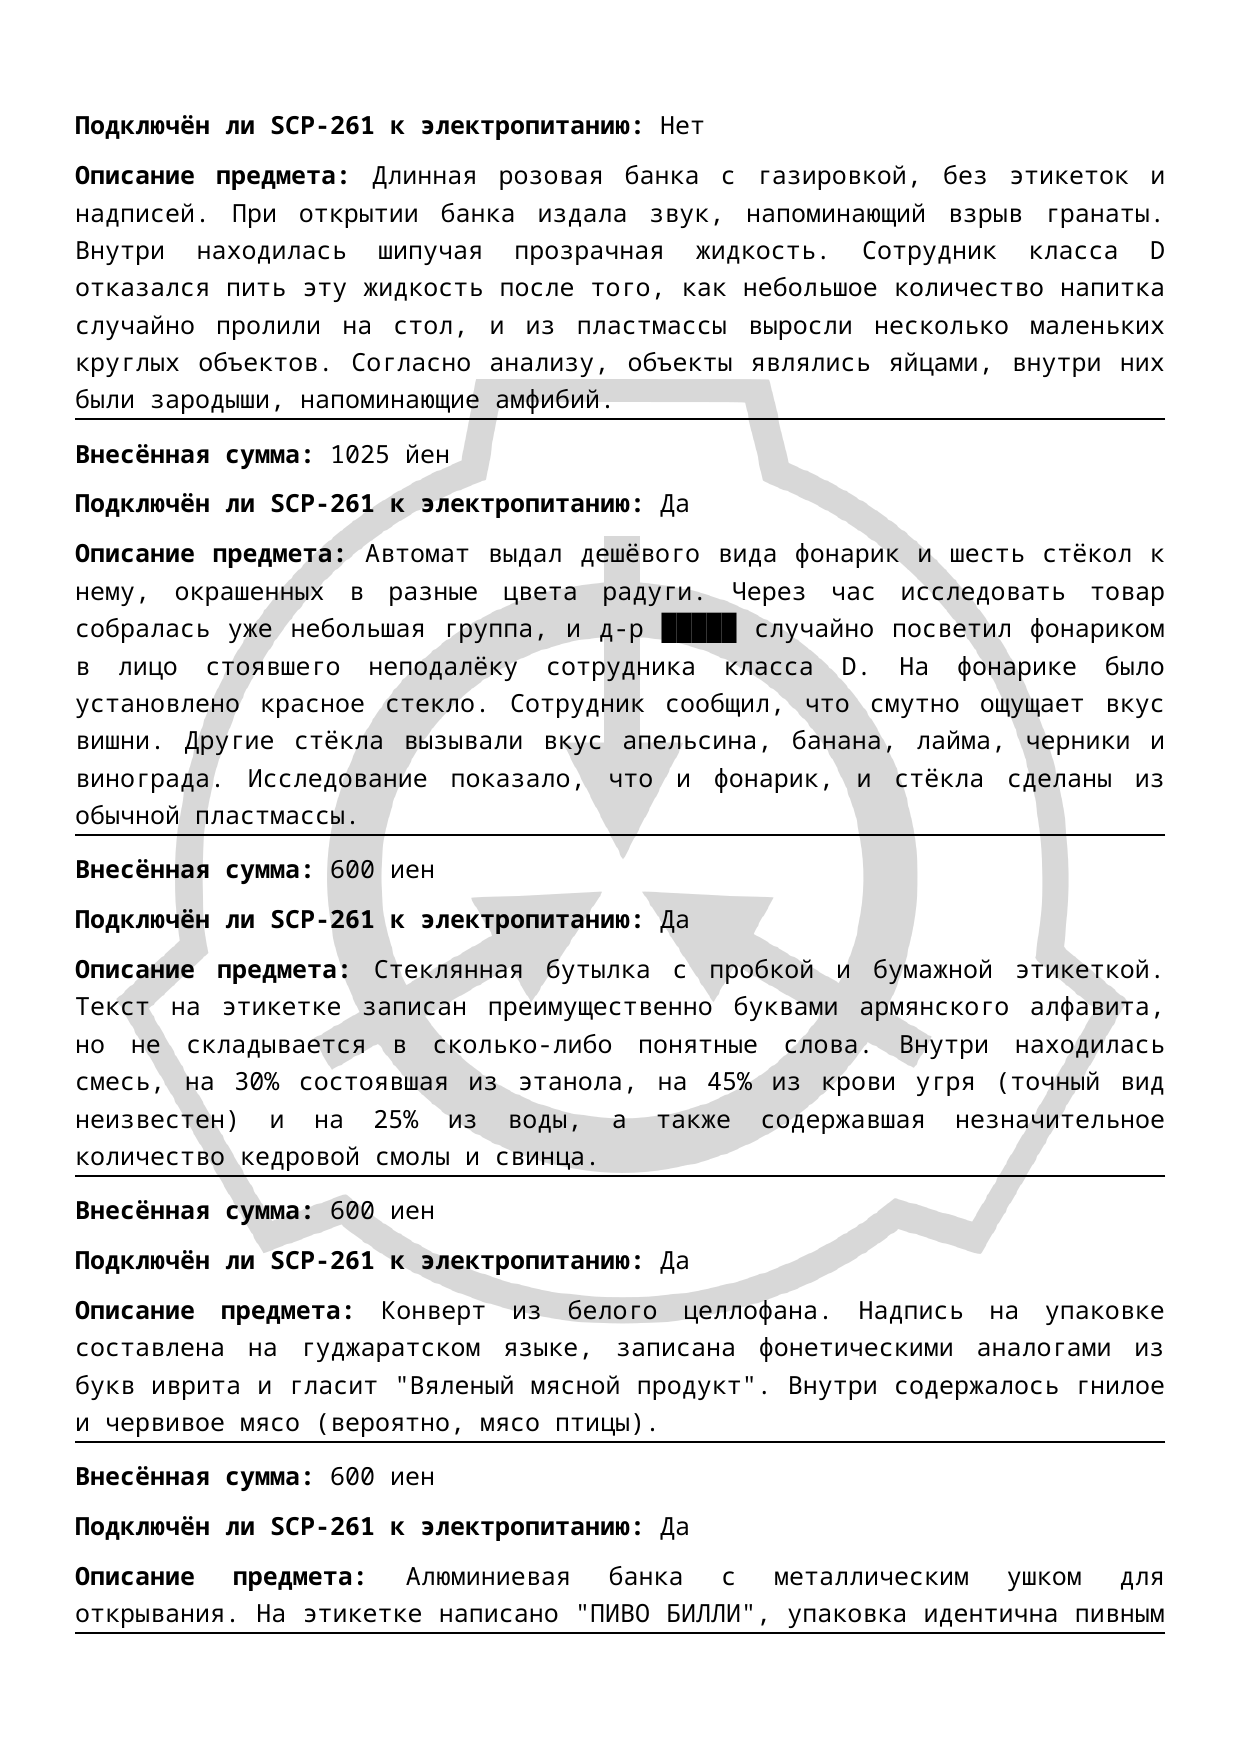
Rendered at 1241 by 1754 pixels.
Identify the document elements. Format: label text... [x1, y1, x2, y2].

text Подключён ли SCP-261 к электропитанию: Да [75, 1243, 1165, 1277]
text Описание предмета: Автомат выдал дешёвого вида фонарик и шесть стёкол к нему, окрашенных в разные цвета радуги. Через час исследовать товар собралась уже небольшая группа, и д-р █████ случайно посветил фонариком в лицо стоявшего неподалёку сотрудника класса D. На фонарике было установлено красное стекло. Сотрудник сообщил, что смутно ощущает вкус вишни. Другие стёкла вызывали вкус апельсина, банана, лайма, черники и винограда. Исследование показало, что и фонарик, и стёкла сделаны из обычной пластмассы. [75, 536, 1165, 834]
text Подключён ли SCP-261 к электропитанию: Да [75, 486, 1165, 520]
text Подключён ли SCP-261 к электропитанию: Да [75, 1509, 1165, 1543]
text Внесённая сумма: 600 иен [75, 852, 1165, 886]
text Подключён ли SCP-261 к электропитанию: Нет [75, 108, 1165, 142]
text Подключён ли SCP-261 к электропитанию: Да [75, 902, 1165, 936]
text Описание предмета: Длинная розовая банка с газировкой, без этикеток и надписей. При открытии банка издала звук, напоминающий взрыв гранаты. Внутри находилась шипучая прозрачная жидкость. Сотрудник класса D отказался пить эту жидкость после того, как небольшое количество напитка случайно пролили на стол, и из пластмассы выросли несколько маленьких круглых объектов. Согласно анализу, объекты являлись яйцами, внутри них были зародыши, напоминающие амфибий. [75, 158, 1165, 418]
text Внесённая сумма: 600 иен [75, 1459, 1165, 1493]
text Описание предмета: Конверт из белого целлофана. Надпись на упаковке составлена на гуджаратском языке, записана фонетическими аналогами из букв иврита и гласит "Вяленый мясной продукт". Внутри содержалось гнилое и червивое мясо (вероятно, мясо птицы). [75, 1292, 1165, 1441]
text Внесённая сумма: 1025 йен [75, 436, 1165, 470]
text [75, 1558, 1165, 1632]
text Внесённая сумма: 600 иен [75, 1193, 1165, 1227]
text Описание предмета: Стеклянная бутылка с пробкой и бумажной этикеткой. Текст на этикетке записан преимущественно буквами армянского алфавита, но не складывается в сколько-либо понятные слова. Внутри находилась смесь, на 30% состоявшая из этанола, на 45% из крови угря (точный вид неизвестен) и на 25% из воды, а также содержавшая незначительное количество кедровой смолы и свинца. [75, 952, 1165, 1175]
